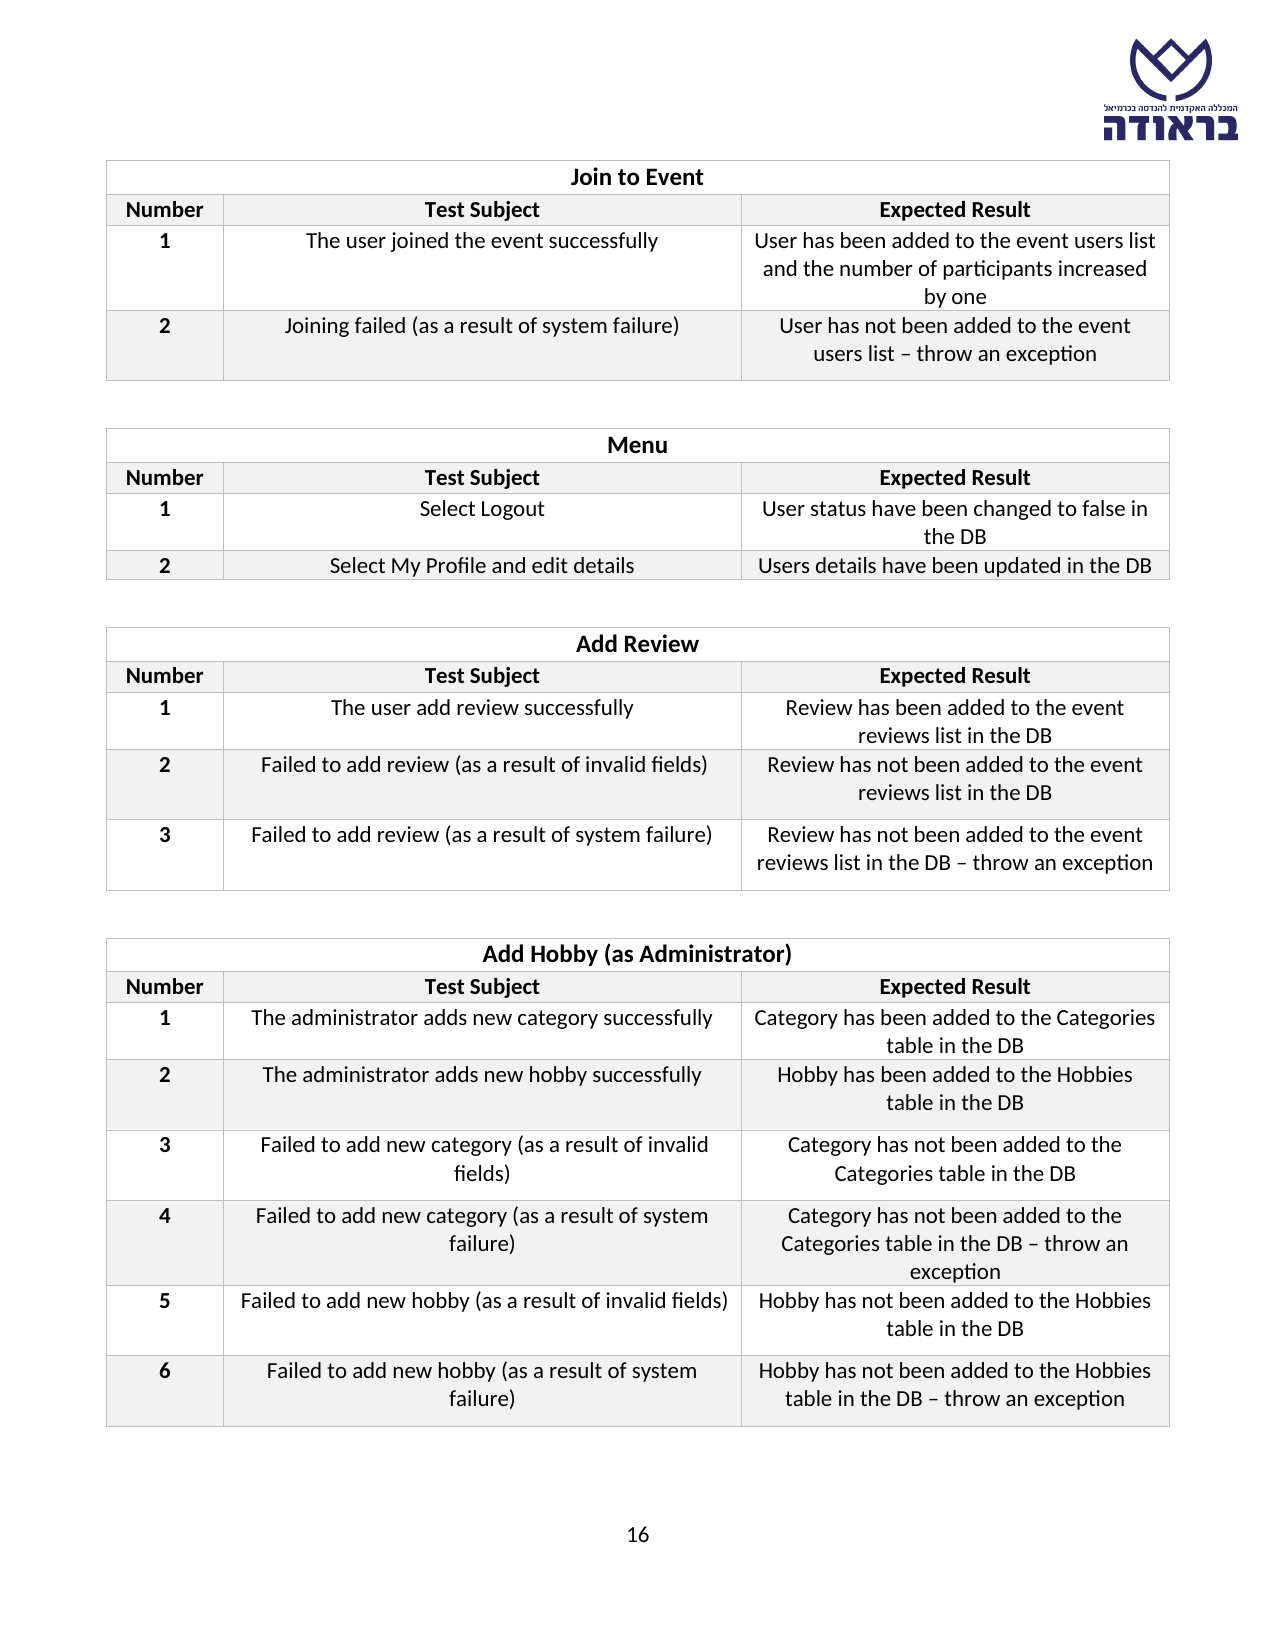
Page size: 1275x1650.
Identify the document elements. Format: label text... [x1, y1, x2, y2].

table_cell 4 [107, 1201, 223, 1285]
table_cell 2 [107, 750, 223, 819]
table_header Add Hobby (as Administrator) [107, 939, 1169, 971]
table_cell Category has not been added to the Categories table in the DB – throw an exception [742, 1201, 1169, 1285]
table_cell 1 [107, 494, 223, 550]
table_cell Category has not been added to the Categories table in the DB [742, 1131, 1169, 1200]
table_cell 3 [107, 1131, 223, 1200]
table_cell 2 [107, 551, 223, 579]
table_cell Expected Result [742, 195, 1169, 225]
table_cell Number [107, 195, 223, 225]
table_cell 6 [107, 1356, 223, 1426]
table_cell The administrator adds new category successfully [224, 1003, 741, 1059]
table_cell Review has not been added to the event reviews list in the DB – throw an exception [742, 820, 1169, 889]
table_cell Users details have been updated in the DB [742, 551, 1169, 579]
table_cell Failed to add review (as a result of system failure) [224, 820, 741, 889]
table_cell Test Subject [224, 662, 741, 692]
table_cell 5 [107, 1286, 223, 1355]
table_cell User has not been added to the event users list – throw an exception [742, 311, 1169, 380]
table_cell Hobby has been added to the Hobbies table in the DB [742, 1060, 1169, 1129]
table_cell The user joined the event successfully [224, 226, 741, 310]
table_cell Test Subject [224, 195, 741, 225]
table_cell Select Logout [224, 494, 741, 550]
table_cell The user add review successfully [224, 693, 741, 749]
table_cell Test Subject [224, 463, 741, 493]
table_header Menu [107, 429, 1169, 462]
table_cell Number [107, 463, 223, 493]
table_cell Expected Result [742, 662, 1169, 692]
table_cell Hobby has not been added to the Hobbies table in the DB [742, 1286, 1169, 1355]
table_header Add Review [107, 628, 1169, 661]
table_cell Number [107, 972, 223, 1002]
table_cell Expected Result [742, 463, 1169, 493]
table_cell Failed to add new category (as a result of system failure) [224, 1201, 741, 1285]
table_cell 1 [107, 226, 223, 310]
table_cell Review has been added to the event reviews list in the DB [742, 693, 1169, 749]
table_cell Category has been added to the Categories table in the DB [742, 1003, 1169, 1059]
table_cell Number [107, 662, 223, 692]
table_header Join to Event [107, 161, 1169, 194]
picture [1100, 18, 1242, 160]
table_cell Failed to add new hobby (as a result of invalid fields) [224, 1286, 741, 1355]
table_cell 2 [107, 1060, 223, 1129]
table_cell Select My Profile and edit details [224, 551, 741, 579]
table_cell Test Subject [224, 972, 741, 1002]
table_cell Hobby has not been added to the Hobbies table in the DB – throw an exception [742, 1356, 1169, 1426]
table_cell 2 [107, 311, 223, 380]
table_cell Failed to add new category (as a result of invalid fields) [224, 1131, 741, 1200]
table_cell Failed to add new hobby (as a result of system failure) [224, 1356, 741, 1426]
table_cell 3 [107, 820, 223, 889]
table_cell Expected Result [742, 972, 1169, 1002]
table_cell 1 [107, 693, 223, 749]
table_cell The administrator adds new hobby successfully [224, 1060, 741, 1129]
table_cell User status have been changed to false in the DB [742, 494, 1169, 550]
table_cell User has been added to the event users list and the number of participants increased by one [742, 226, 1169, 310]
table_cell 1 [107, 1003, 223, 1059]
table_cell Review has not been added to the event reviews list in the DB [742, 750, 1169, 819]
table_cell Failed to add review (as a result of invalid fields) [224, 750, 741, 819]
table_cell Joining failed (as a result of system failure) [224, 311, 741, 380]
